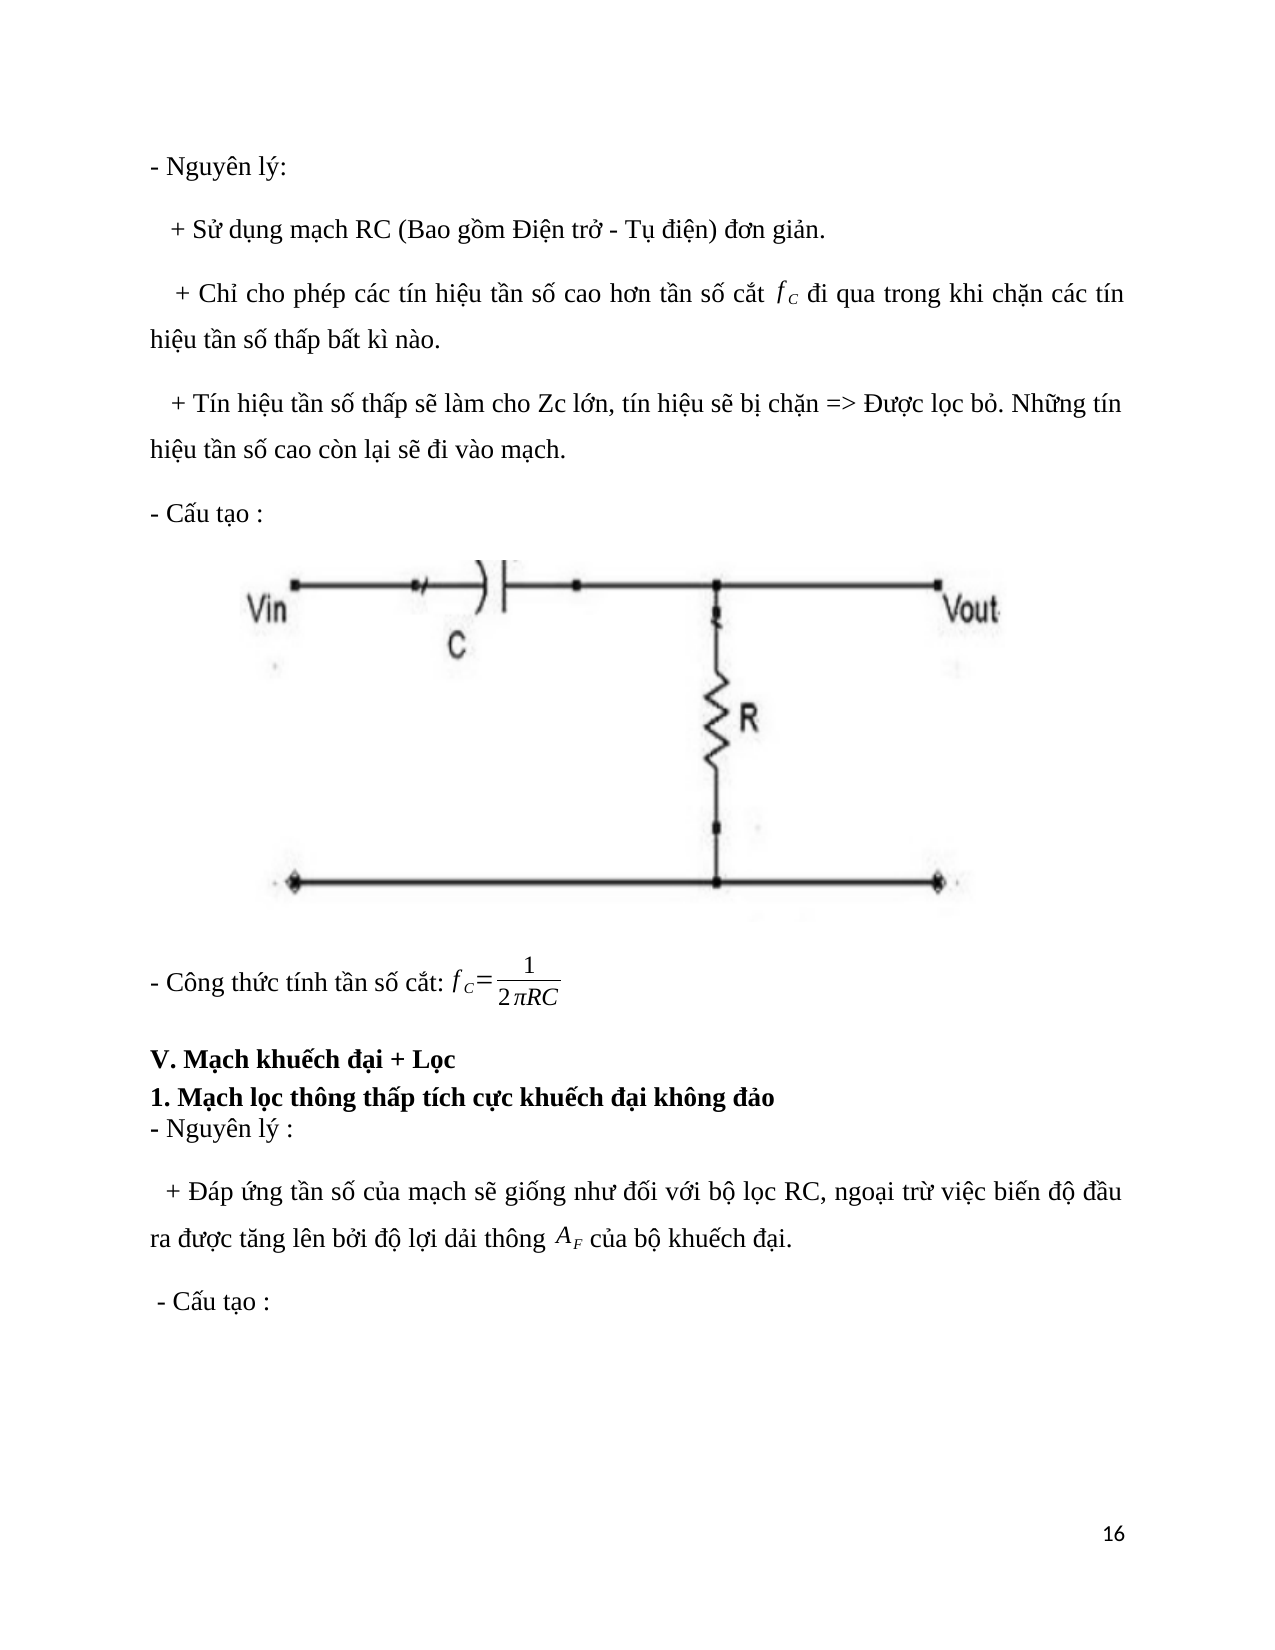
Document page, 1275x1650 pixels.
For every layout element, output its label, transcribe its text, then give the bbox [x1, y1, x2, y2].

text + Sử dụng mạch RC (Bao gồm Điện trở - Tụ điện) đơn giản. [150, 213, 1125, 244]
text + Chỉ cho phép các tín hiệu tần số cao hơn tần số cắt đi qua trong khi chặn các tín hiệu tần số thấp bất kì nào. [150, 277, 1125, 355]
text - Công thức tính tần số cắt: [150, 952, 1125, 1011]
text - Cấu tạo : [150, 1285, 1125, 1316]
picture [220, 560, 1055, 922]
text + Đáp ứng tần số của mạch sẽ giống như đối với bộ lọc RC, ngoại trừ việc biến độ đầu ra được tăng lên bởi độ lợi dải thông của bộ khuếch đại. [150, 1175, 1125, 1253]
text - Nguyên lý : [150, 1112, 1125, 1143]
subtitle 1. Mạch lọc thông thấp tích cực khuếch đại không đảo [150, 1081, 1125, 1112]
text + Tín hiệu tần số thấp sẽ làm cho Zc lớn, tín hiệu sẽ bị chặn => Được lọc bỏ. Những tín hiệu tần số cao còn lại sẽ đi vào mạch. [150, 387, 1125, 465]
text - Nguyên lý: [150, 150, 1125, 181]
subtitle V. Mạch khuếch đại + Lọc [150, 1043, 1125, 1074]
text - Cấu tạo : [150, 497, 1125, 528]
